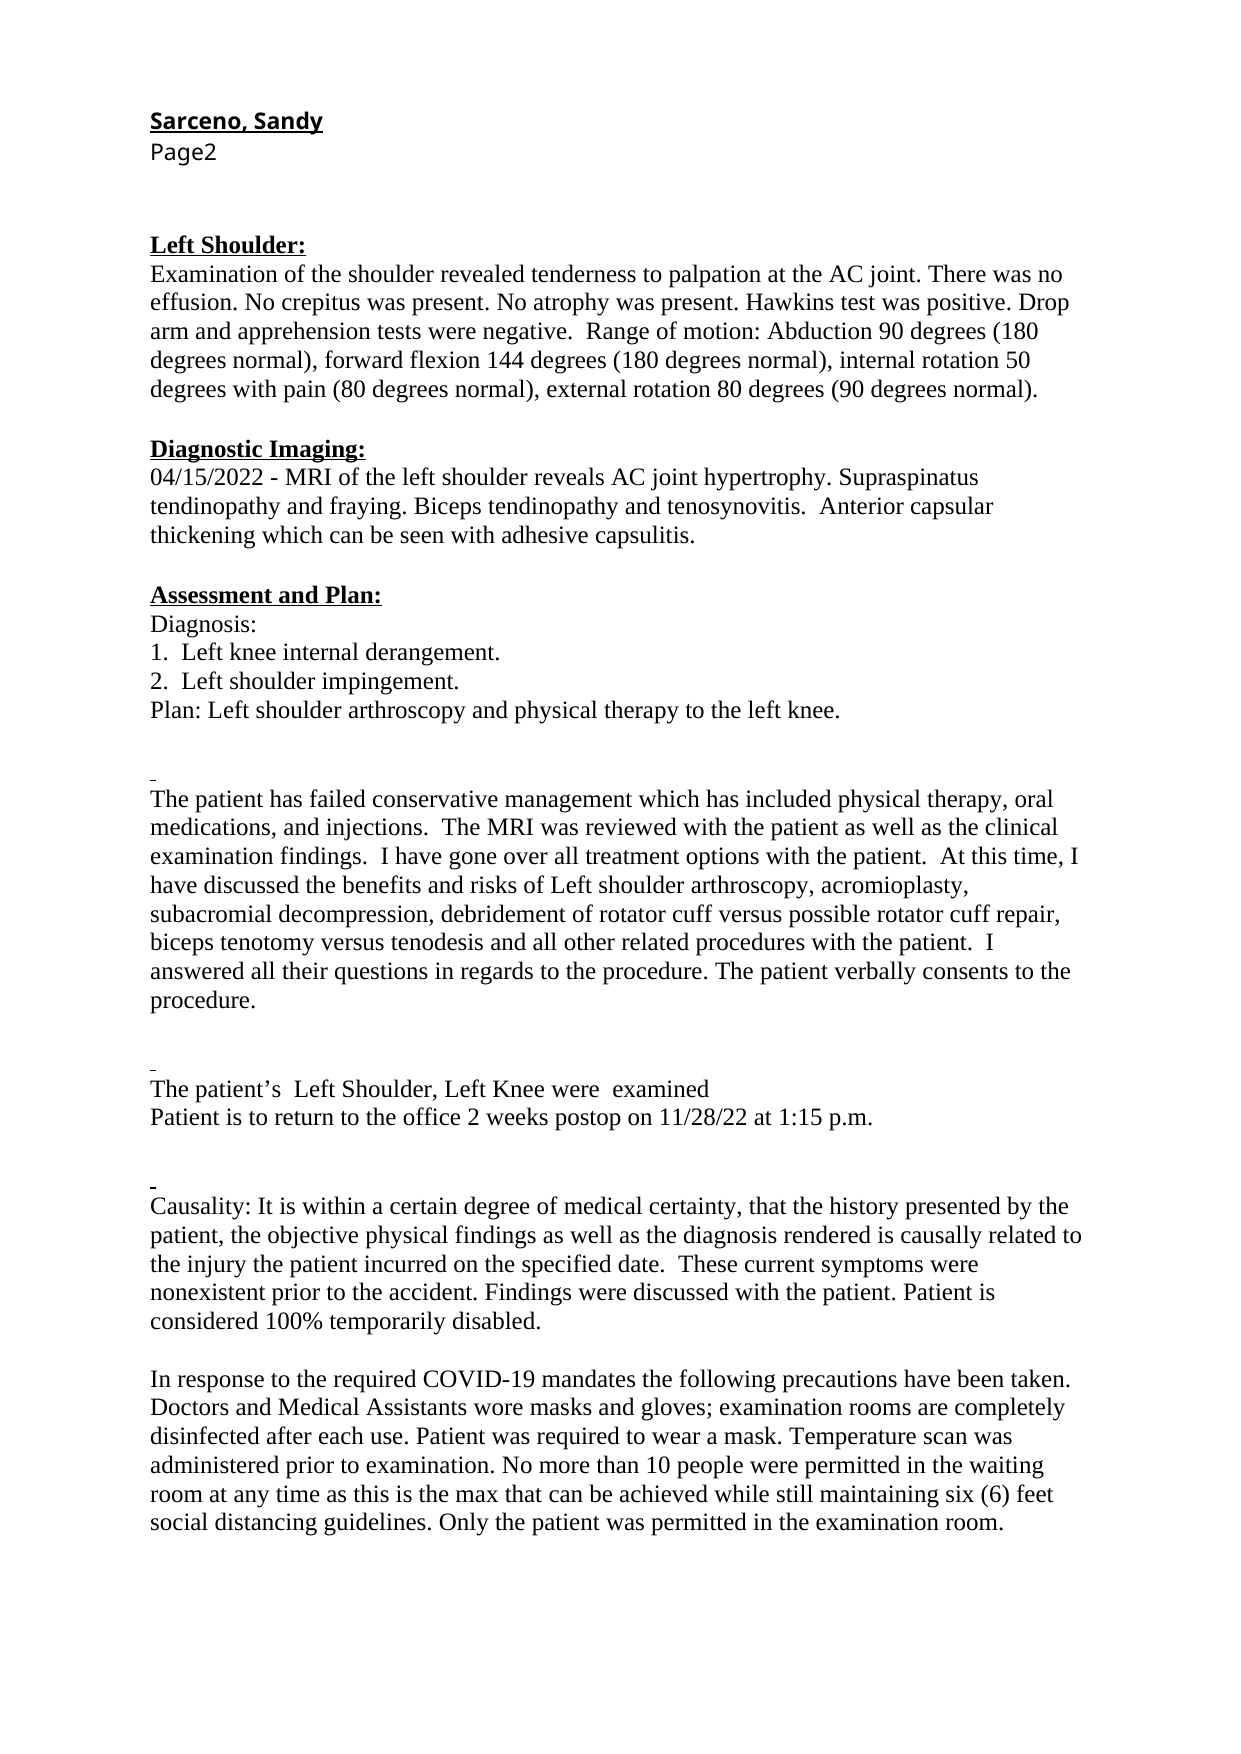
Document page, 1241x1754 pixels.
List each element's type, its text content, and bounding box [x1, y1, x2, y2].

text The patient has failed conservative management which has included physical therapy, oral medications, and injections. The MRI was reviewed with the patient as well as the clinical examination findings. I have gone over all treatment options with the patient. At this time, I have discussed the benefits and risks of Left shoulder arthroscopy, acromioplasty, subacromial decompression, debridement of rotator cuff versus possible rotator cuff repair, biceps tenotomy versus tenodesis and all other related procedures with the patient. I answered all their questions in regards to the procedure. The patient verbally consents to the procedure. [150, 755, 1090, 1045]
text The patient’s Left Shoulder, Left Knee were examined Patient is to return to the office 2 weeks postop on 11/28/22 at 1:15 p.m. [150, 1045, 1090, 1162]
text Diagnostic Imaging: 04/15/2022 - MRI of the left shoulder reveals AC joint hypertrophy. Supraspinatus tendinopathy and fraying. Biceps tendinopathy and tenosynovitis. Anterior capsular thickening which can be seen with adhesive capsulitis. [150, 434, 1090, 580]
text Assessment and Plan: Diagnosis: 1. Left knee internal derangement. 2. Left shoulder impingement. Plan: Left shoulder arthroscopy and physical therapy to the left knee. [150, 580, 1090, 755]
text Left Shoulder: Examination of the shoulder revealed tenderness to palpation at the AC joint. There was no effusion. No crepitus was present. No atrophy was present. Hawkins test was positive. Drop arm and apprehension tests were negative. Range of motion: Abduction 90 degrees (180 degrees normal), forward flexion 144 degrees (180 degrees normal), internal rotation 50 degrees with pain (80 degrees normal), external rotation 80 degrees (90 degrees normal). [150, 230, 1090, 434]
text Causality: It is within a certain degree of medical certainty, that the history presented by the patient, the objective physical findings as well as the diagnosis rendered is causally related to the injury the patient incurred on the specified date. These current symptoms were nonexistent prior to the accident. Findings were discussed with the patient. Patient is considered 100% temporarily disabled. In response to the required COVID-19 mandates the following precautions have been taken. Doctors and Medical Assistants wore masks and gloves; examination rooms are completely disinfected after each use. Patient was required to wear a mask. Temperature scan was administered prior to examination. No more than 10 people were permitted in the waiting room at any time as this is the max that can be achieved while still maintaining six (6) feet social distancing guidelines. Only the patient was permitted in the examination room. [150, 1162, 1090, 1567]
